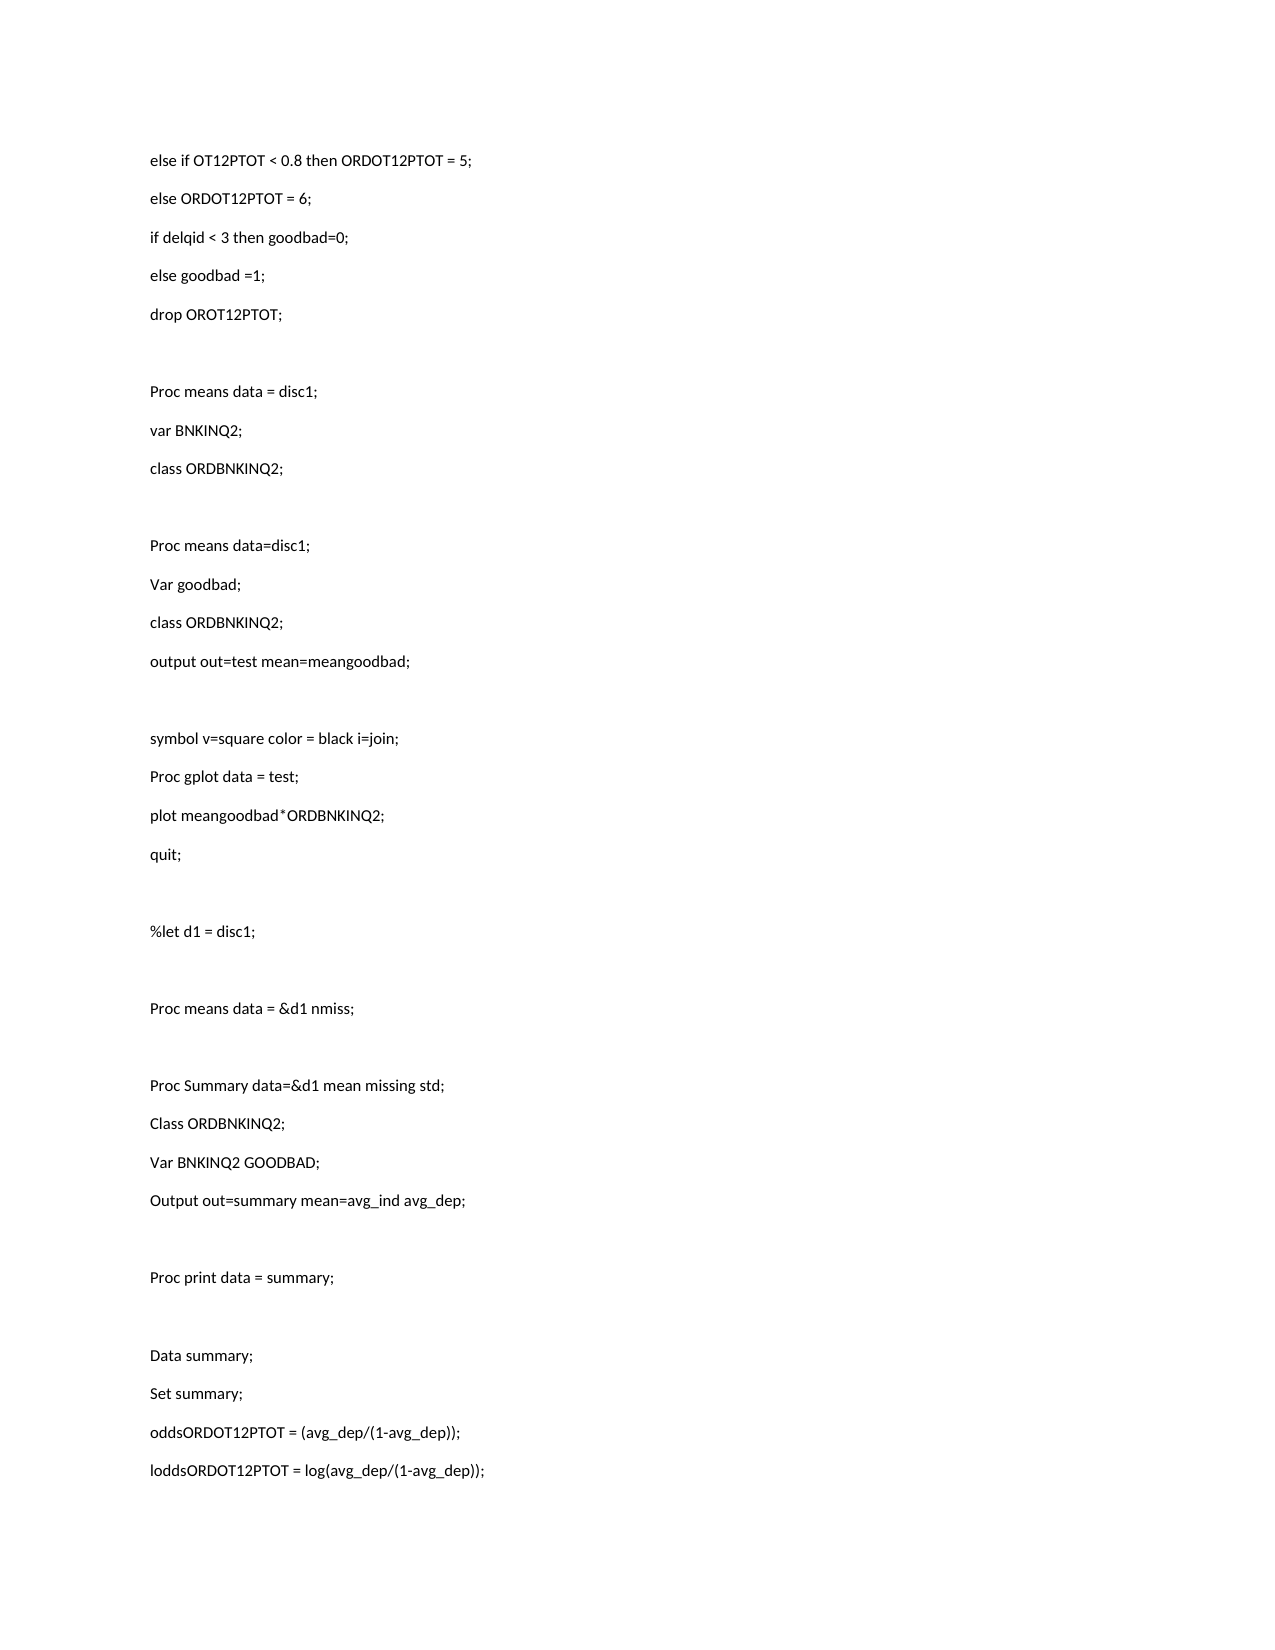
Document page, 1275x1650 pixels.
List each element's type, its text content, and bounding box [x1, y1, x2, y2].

text plot meangoodbad*ORDBNKINQ2; [150, 805, 1125, 826]
text Class ORDBNKINQ2; [150, 1113, 1125, 1134]
text var BNKINQ2; [150, 420, 1125, 440]
text symbol v=square color = black i=join; [150, 728, 1125, 748]
text Set summary; [150, 1383, 1125, 1404]
text Proc Summary data=&d1 mean missing std; [150, 1075, 1125, 1095]
text class ORDBNKINQ2; [150, 458, 1125, 479]
text Proc means data=disc1; [150, 535, 1125, 556]
text loddsORDOT12PTOT = log(avg_dep/(1-avg_dep)); [150, 1460, 1125, 1481]
text drop OROT12PTOT; [150, 304, 1125, 324]
text Var goodbad; [150, 574, 1125, 594]
text class ORDBNKINQ2; [150, 612, 1125, 633]
text Data summary; [150, 1345, 1125, 1365]
text Proc means data = disc1; [150, 381, 1125, 402]
text if delqid < 3 then goodbad=0; [150, 227, 1125, 247]
text %let d1 = disc1; [150, 921, 1125, 941]
text quit; [150, 844, 1125, 864]
text oddsORDOT12PTOT = (avg_dep/(1-avg_dep)); [150, 1422, 1125, 1442]
text Var BNKINQ2 GOODBAD; [150, 1152, 1125, 1172]
text Proc means data = &d1 nmiss; [150, 998, 1125, 1018]
text output out=test mean=meangoodbad; [150, 651, 1125, 671]
text Output out=summary mean=avg_ind avg_dep; [150, 1191, 1125, 1211]
text Proc print data = summary; [150, 1268, 1125, 1288]
text else ORDOT12PTOT = 6; [150, 188, 1125, 209]
text else if OT12PTOT < 0.8 then ORDOT12PTOT = 5; [150, 150, 1125, 170]
text Proc gplot data = test; [150, 767, 1125, 787]
text else goodbad =1; [150, 266, 1125, 286]
